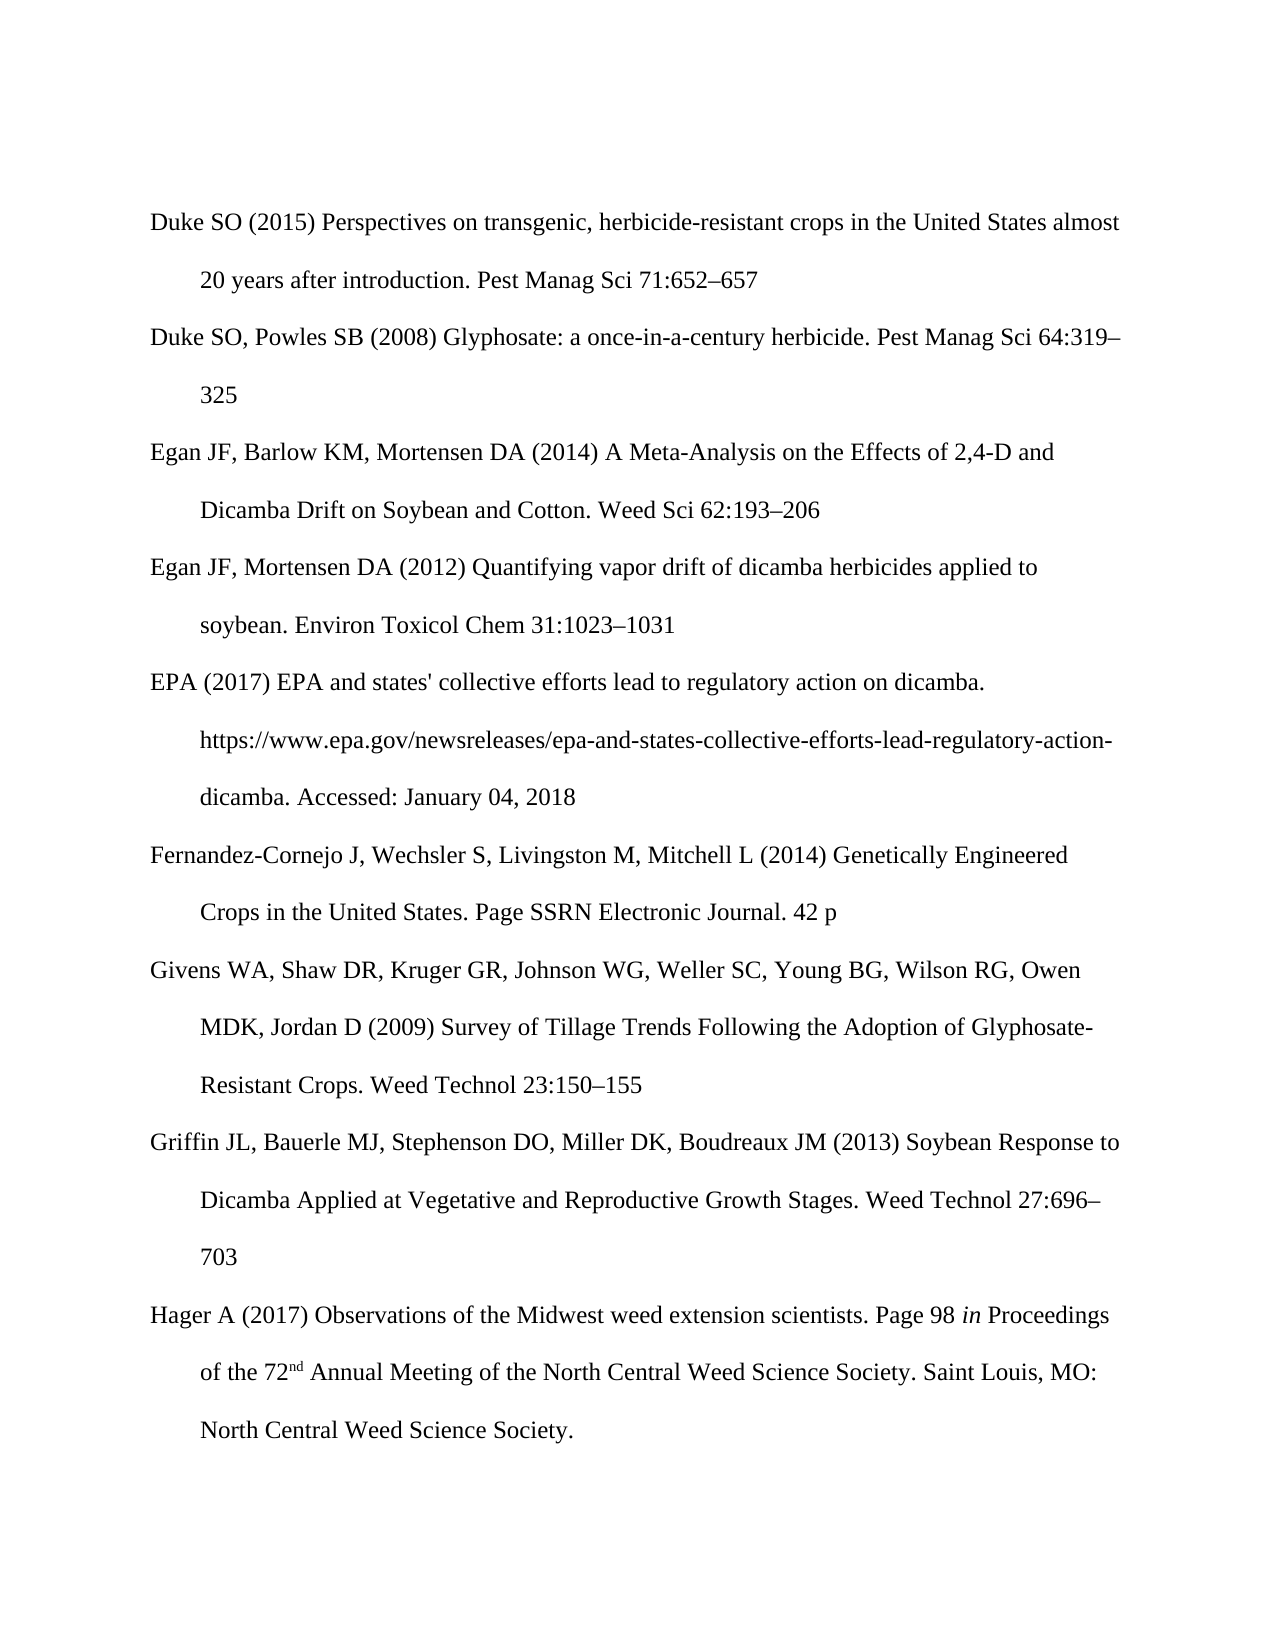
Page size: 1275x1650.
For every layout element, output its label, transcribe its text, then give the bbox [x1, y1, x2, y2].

text https://www.epa.gov/newsreleases/epa-and-states-collective-efforts-lead-regulatory-action-dicamba. Accessed: January 04, 2018 [199, 725, 1125, 811]
text Egan JF, Barlow KM, Mortensen DA (2014) A Meta-Analysis on the Effects of 2,4-D and Dicamba Drift on Soybean and Cotton. Weed Sci 62:193–206 [150, 437, 1125, 524]
text Griffin JL, Bauerle MJ, Stephenson DO, Miller DK, Boudreaux JM (2013) Soybean Response to Dicamba Applied at Vegetative and Reproductive Growth Stages. Weed Technol 27:696–703 [150, 1127, 1125, 1271]
text Hager A (2017) Observations of the Midwest weed extension scientists. Page 98 in Proceedings of the 72nd Annual Meeting of the North Central Weed Science Society. Saint Louis, MO: North Central Weed Science Society. [150, 1300, 1125, 1444]
text Givens WA, Shaw DR, Kruger GR, Johnson WG, Weller SC, Young BG, Wilson RG, Owen MDK, Jordan D (2009) Survey of Tillage Trends Following the Adoption of Glyphosate-Resistant Crops. Weed Technol 23:150–155 [150, 955, 1125, 1099]
text Duke SO (2015) Perspectives on transgenic, herbicide-resistant crops in the United States almost 20 years after introduction. Pest Manag Sci 71:652–657 [150, 207, 1125, 294]
text EPA (2017) EPA and states' collective efforts lead to regulatory action on dicamba. [150, 667, 1125, 696]
text Duke SO, Powles SB (2008) Glyphosate: a once-in-a-century herbicide. Pest Manag Sci 64:319–325 [150, 322, 1125, 409]
text Fernandez-Cornejo J, Wechsler S, Livingston M, Mitchell L (2014) Genetically Engineered Crops in the United States. Page SSRN Electronic Journal. 42 p [150, 840, 1125, 926]
text Egan JF, Mortensen DA (2012) Quantifying vapor drift of dicamba herbicides applied to soybean. Environ Toxicol Chem 31:1023–1031 [150, 552, 1125, 639]
